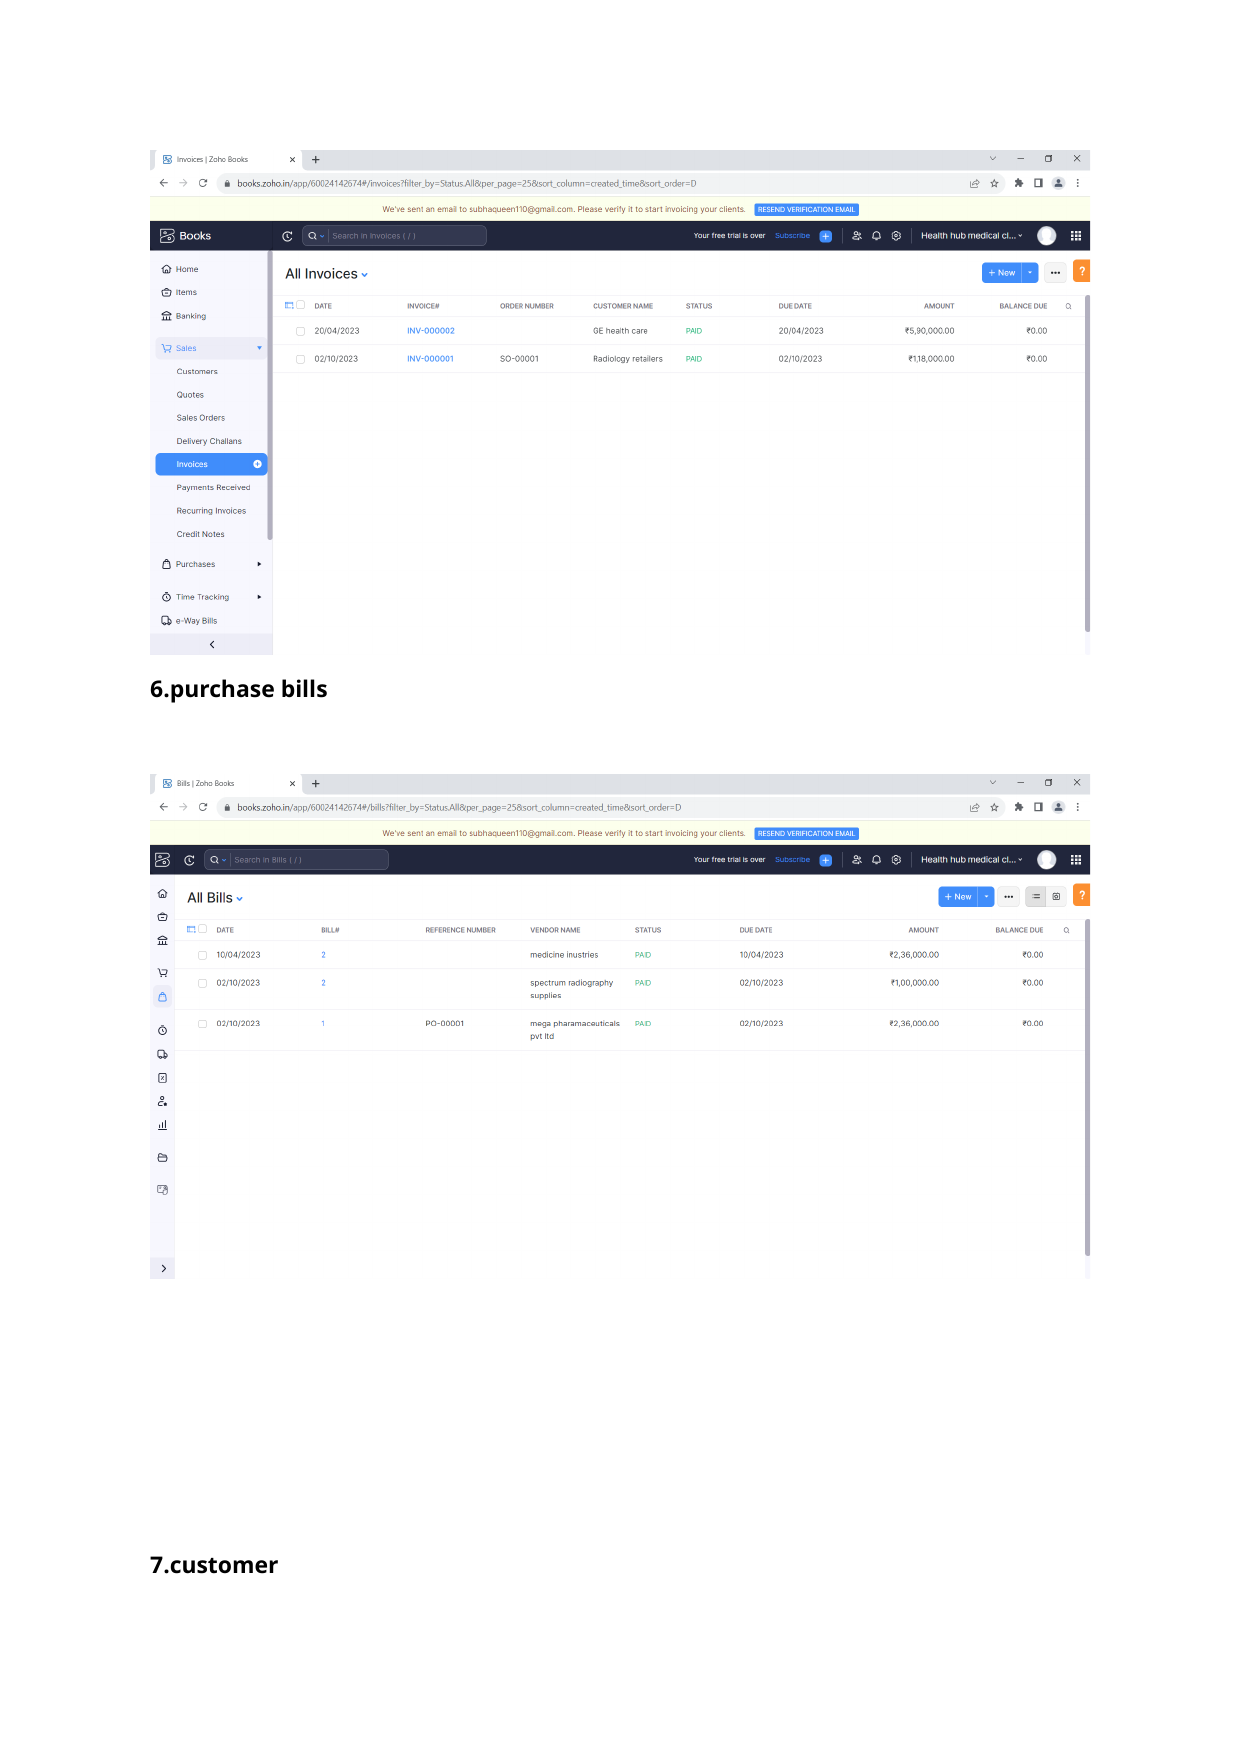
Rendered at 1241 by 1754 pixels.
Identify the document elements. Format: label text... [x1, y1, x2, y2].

text 7.customer [150, 1549, 1090, 1581]
picture [150, 774, 1091, 1279]
text 6.purchase bills [150, 673, 1090, 704]
picture [150, 150, 1091, 655]
